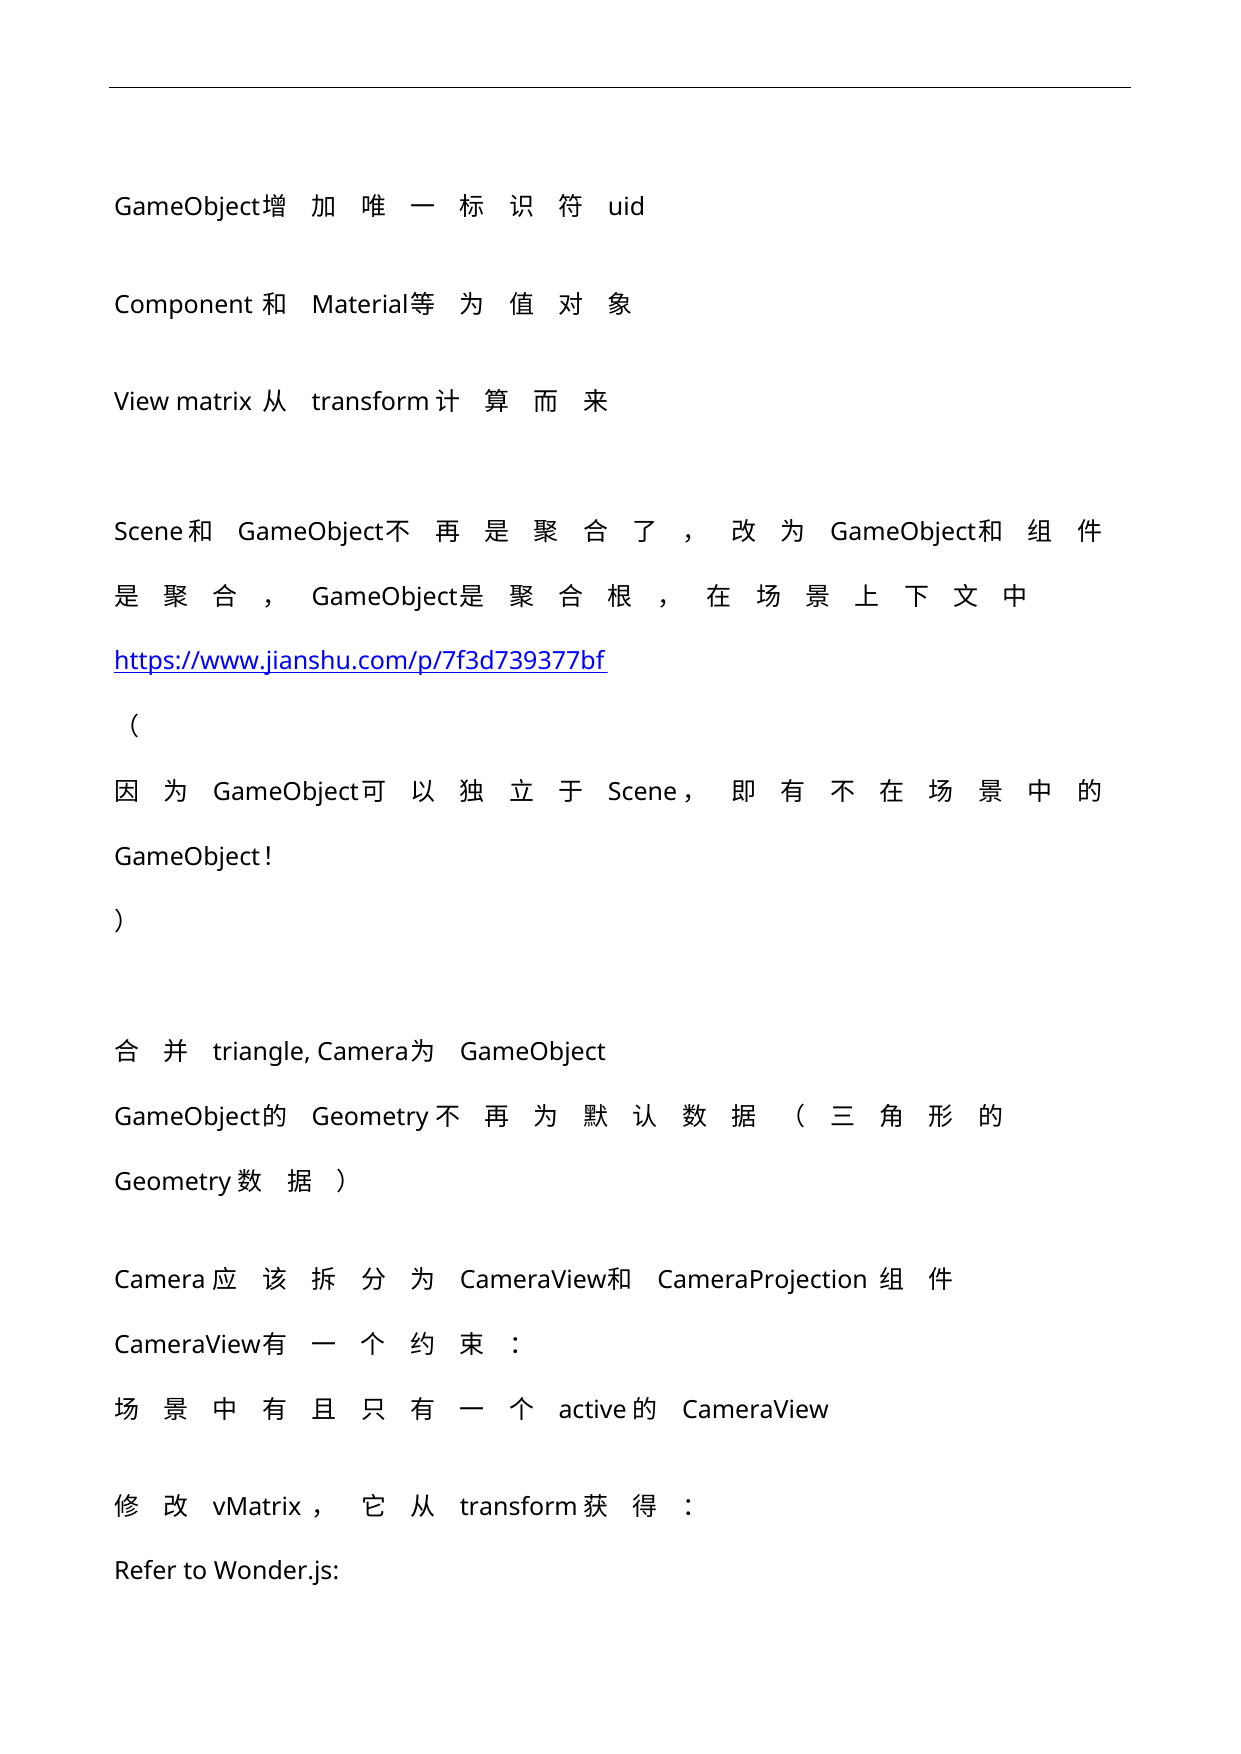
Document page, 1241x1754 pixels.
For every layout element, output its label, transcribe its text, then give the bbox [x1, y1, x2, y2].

text 因为GameObject可以独立于Scene，即有不在场景中的GameObject！ [114, 757, 1126, 887]
text 场景中有且只有一个active的CameraView [114, 1375, 1126, 1440]
text https://www.jianshu.com/p/7f3d739377bf [114, 627, 1126, 692]
text 合并triangle, Camera为GameObject [114, 1017, 1126, 1082]
text Component和Material等为值对象 [114, 270, 1126, 335]
text Refer to Wonder.js: [114, 1537, 1126, 1602]
text CameraView有一个约束： [114, 1310, 1126, 1375]
text 修改vMatrix，它从transform获得： [114, 1472, 1126, 1537]
text GameObject的Geometry不再为默认数据（三角形的Geometry数据） [114, 1082, 1126, 1212]
text ） [114, 887, 1126, 952]
text GameObject增加唯一标识符uid [114, 172, 1126, 237]
text （ [114, 692, 1126, 757]
text Scene和GameObject不再是聚合了，改为GameObject和组件是聚合，GameObject是聚合根，在场景上下文中 [114, 497, 1126, 627]
text View matrix从transform计算而来 [114, 367, 1126, 432]
text Camera应该拆分为CameraView和CameraProjection组件 [114, 1245, 1126, 1310]
